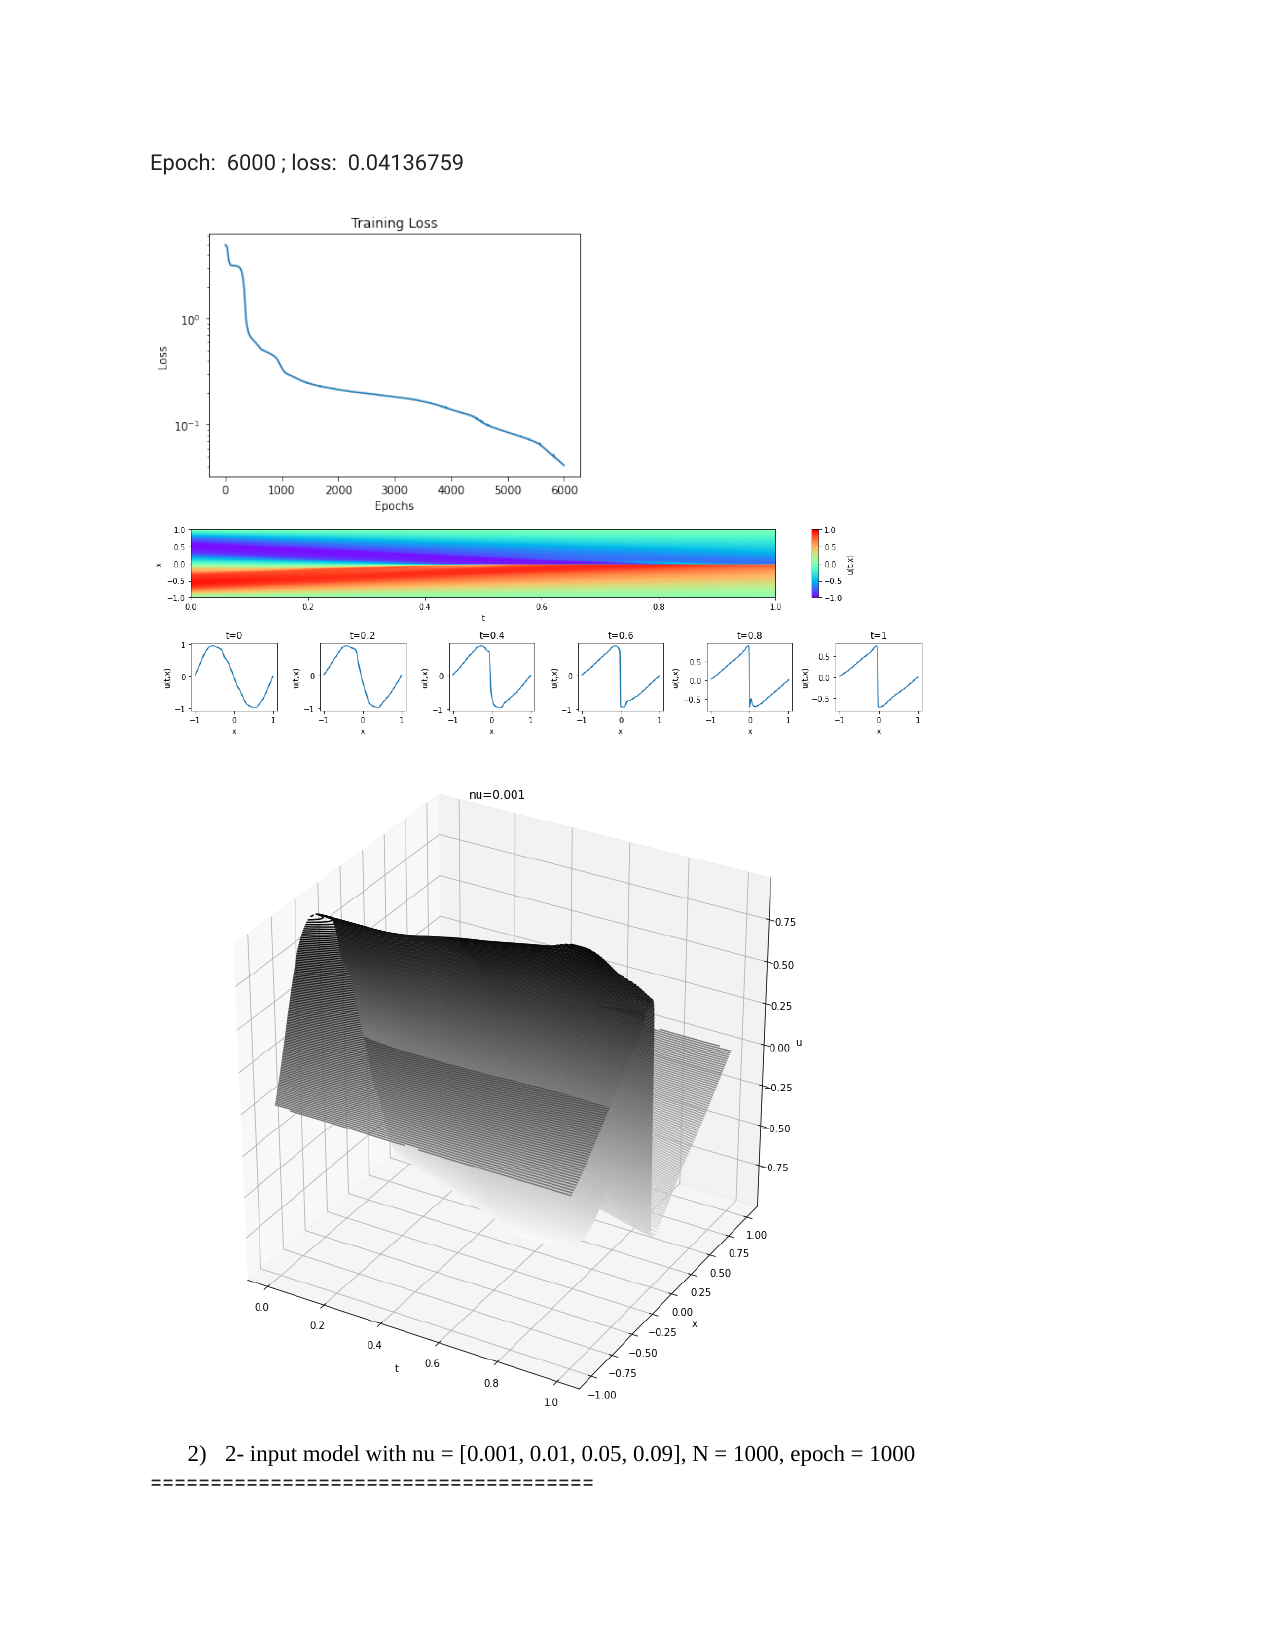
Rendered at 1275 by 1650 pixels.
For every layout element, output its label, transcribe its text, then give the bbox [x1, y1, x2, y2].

picture [150, 743, 843, 1437]
picture [150, 522, 926, 740]
picture [150, 209, 588, 519]
text ===================================== [150, 1470, 1125, 1496]
list 2- input model with nu = [0.001, 0.01, 0.05, 0.09], N = 1000, epoch = 1000 [187, 1440, 1125, 1467]
text Epoch: 6000 ; loss: 0.04136759 [150, 150, 1125, 176]
